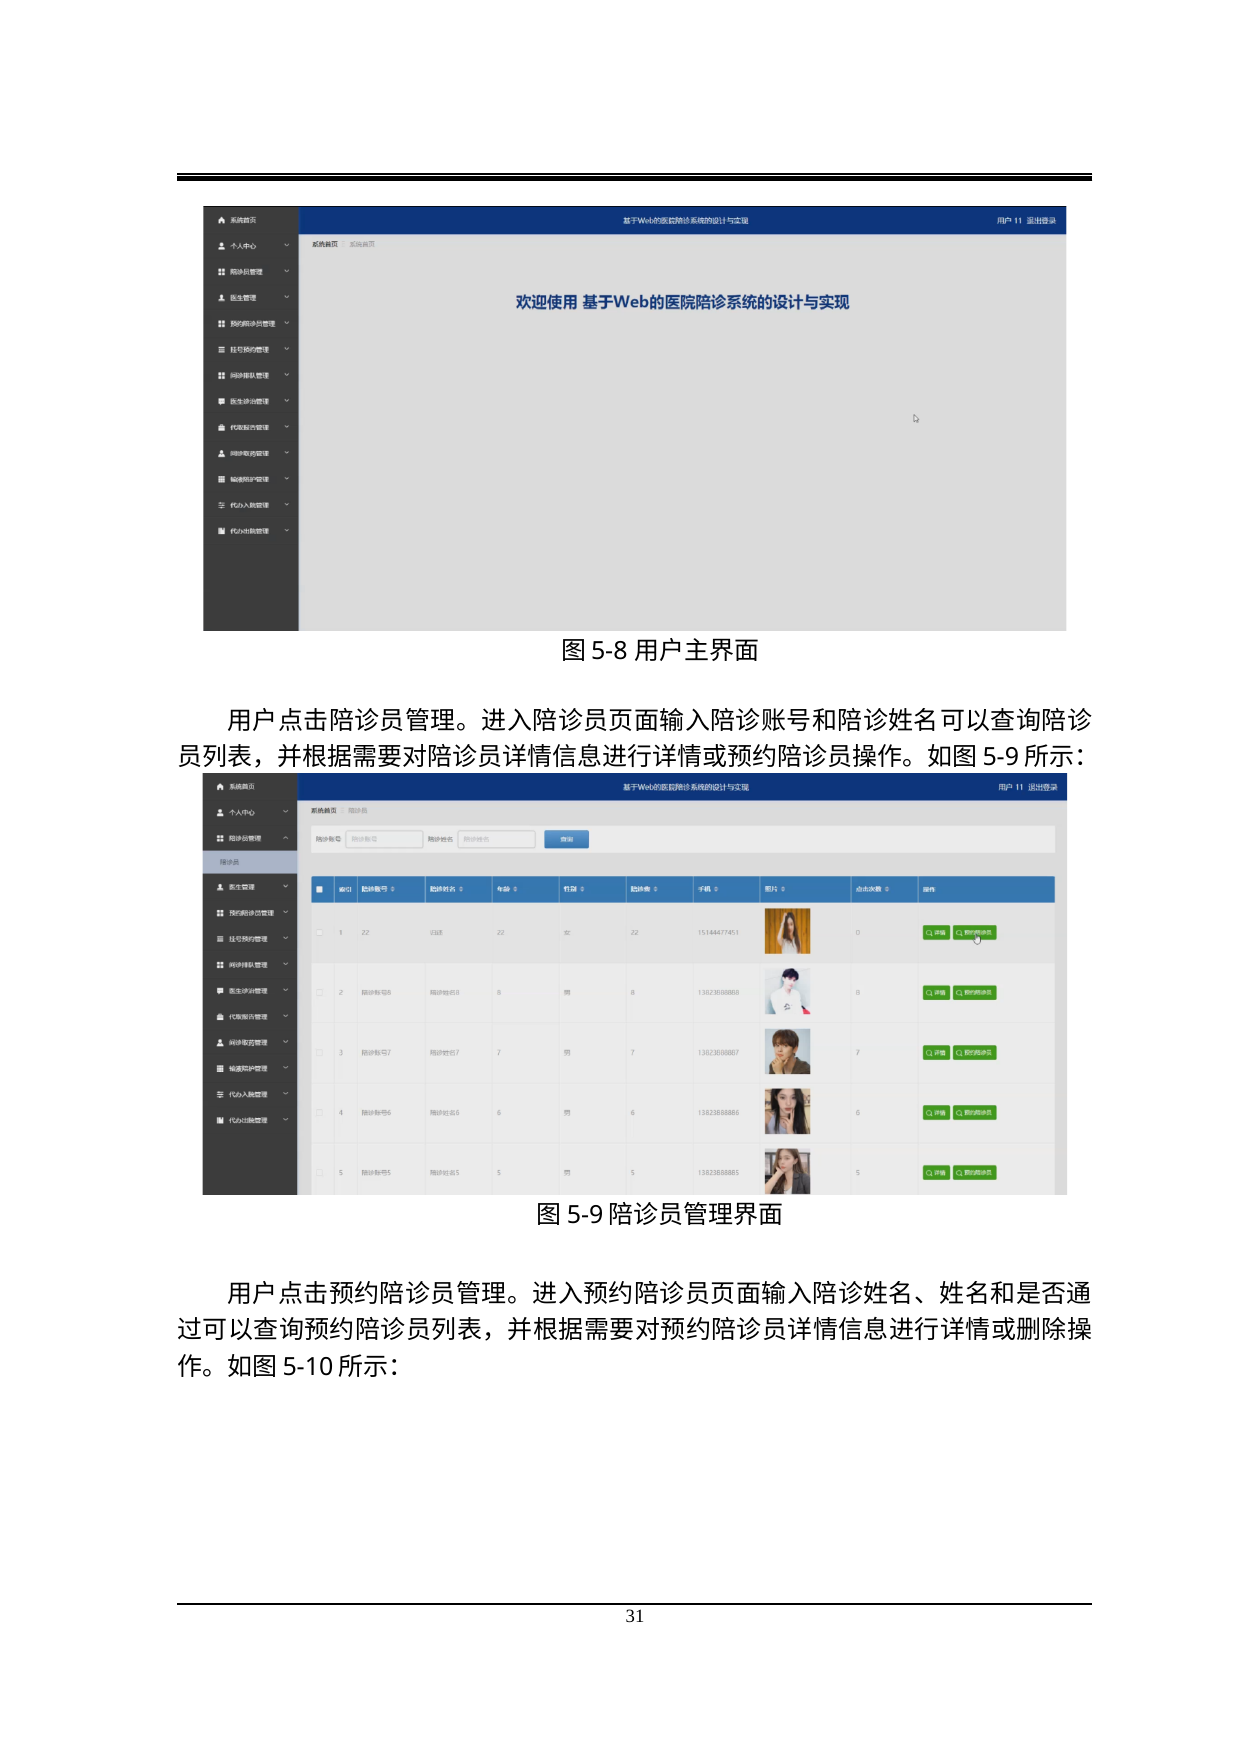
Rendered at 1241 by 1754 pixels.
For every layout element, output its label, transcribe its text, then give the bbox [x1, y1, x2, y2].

text 用户点击预约陪诊员管理。进入预约陪诊员页面输入陪诊姓名、姓名和是否通过可以查询预约陪诊员列表，并根据需要对预约陪诊员详情信息进行详情或删除操作。如图5-10所示： [177, 1273, 1092, 1382]
text 用户点击陪诊员管理。进入陪诊员页面输入陪诊账号和陪诊姓名可以查询陪诊员列表，并根据需要对陪诊员详情信息进行详情或预约陪诊员操作。如图5-9所示： [177, 701, 1092, 773]
picture [202, 773, 1068, 1195]
picture [203, 206, 1067, 631]
text 图5-9陪诊员管理界面 [177, 1195, 1092, 1231]
text 图5-8 用户主界面 [177, 630, 1092, 667]
